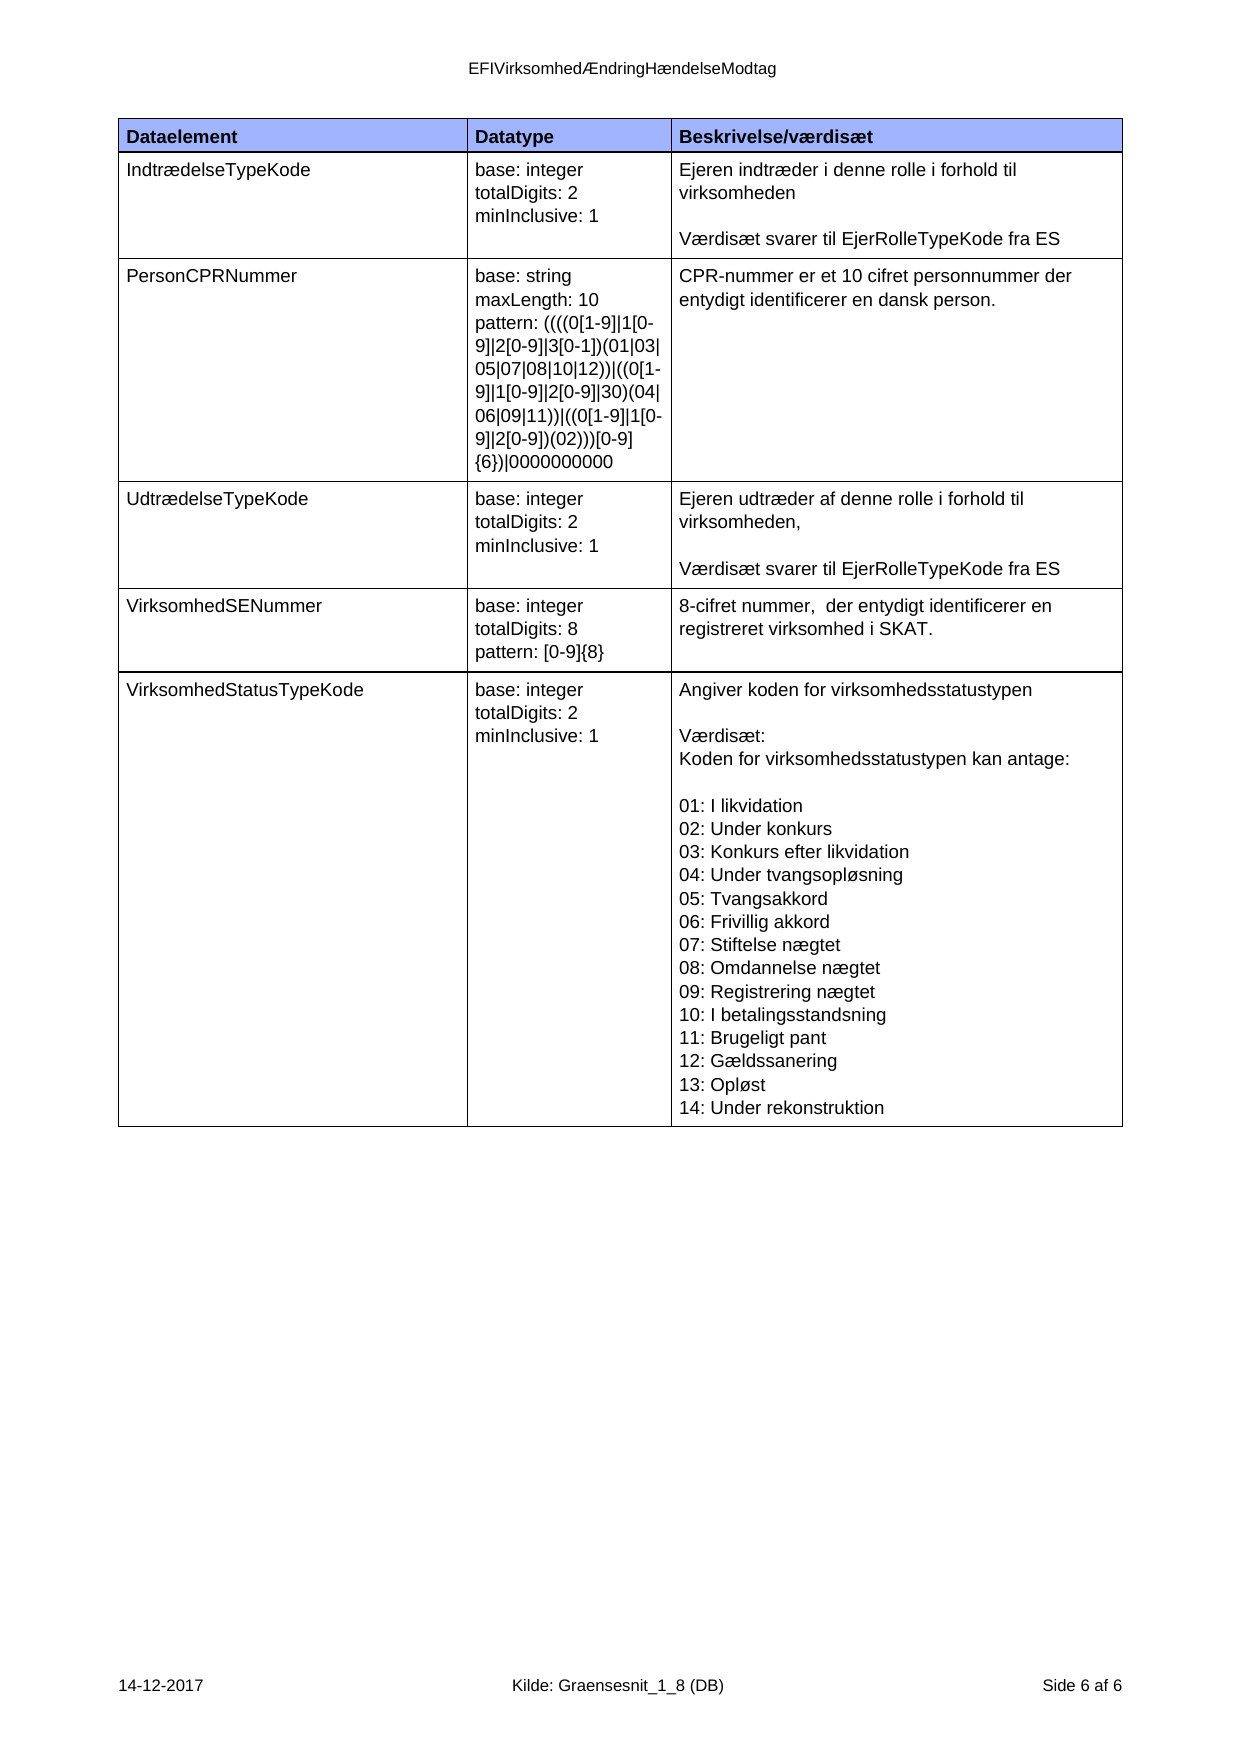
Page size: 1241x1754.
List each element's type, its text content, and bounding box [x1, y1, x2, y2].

table_header Datatype [468, 119, 671, 151]
table_cell PersonCPRNummer [119, 259, 467, 481]
table_cell base: integer totalDigits: 2 minInclusive: 1 [468, 153, 671, 258]
table_cell IndtrædelseTypeKode [119, 153, 467, 258]
table_cell base: string maxLength: 10 pattern: ((((0[1-9]|1[0-9]|2[0-9]|3[0-1])(01|03|05|07|08|10|12))|((0[1-9]|1[0-9]|2[0-9]|30)(04|06|09|11))|((0[1-9]|1[0-9]|2[0-9])(02)))[0-9]{6})|0000000000 [468, 259, 671, 481]
table_cell 8-cifret nummer, der entydigt identificerer en registreret virksomhed i SKAT. [672, 589, 1122, 671]
table_cell base: integer totalDigits: 8 pattern: [0-9]{8} [468, 589, 671, 671]
table_cell Ejeren indtræder i denne rolle i forhold til virksomheden Værdisæt svarer til EjerRolleTypeKode fra ES [672, 153, 1122, 258]
table_cell VirksomhedSENummer [119, 589, 467, 671]
table_header Dataelement [119, 119, 467, 151]
table_cell base: integer totalDigits: 2 minInclusive: 1 [468, 673, 671, 1126]
table_cell Ejeren udtræder af denne rolle i forhold til virksomheden, Værdisæt svarer til EjerRolleTypeKode fra ES [672, 482, 1122, 587]
table_cell UdtrædelseTypeKode [119, 482, 467, 587]
table_cell base: integer totalDigits: 2 minInclusive: 1 [468, 482, 671, 587]
table_cell Angiver koden for virksomhedsstatustypen Værdisæt: Koden for virksomhedsstatustypen kan antage: 01: I likvidation 02: Under konkurs 03: Konkurs efter likvidation 04: Under tvangsopløsning 05: Tvangsakkord 06: Frivillig akkord 07: Stiftelse nægtet 08: Omdannelse nægtet 09: Registrering nægtet 10: I betalingsstandsning 11: Brugeligt pant 12: Gældssanering 13: Opløst 14: Under rekonstruktion [672, 673, 1122, 1126]
table_cell CPR-nummer er et 10 cifret personnummer der entydigt identificerer en dansk person. [672, 259, 1122, 481]
table_header Beskrivelse/værdisæt [672, 119, 1122, 151]
table_cell VirksomhedStatusTypeKode [119, 673, 467, 1126]
